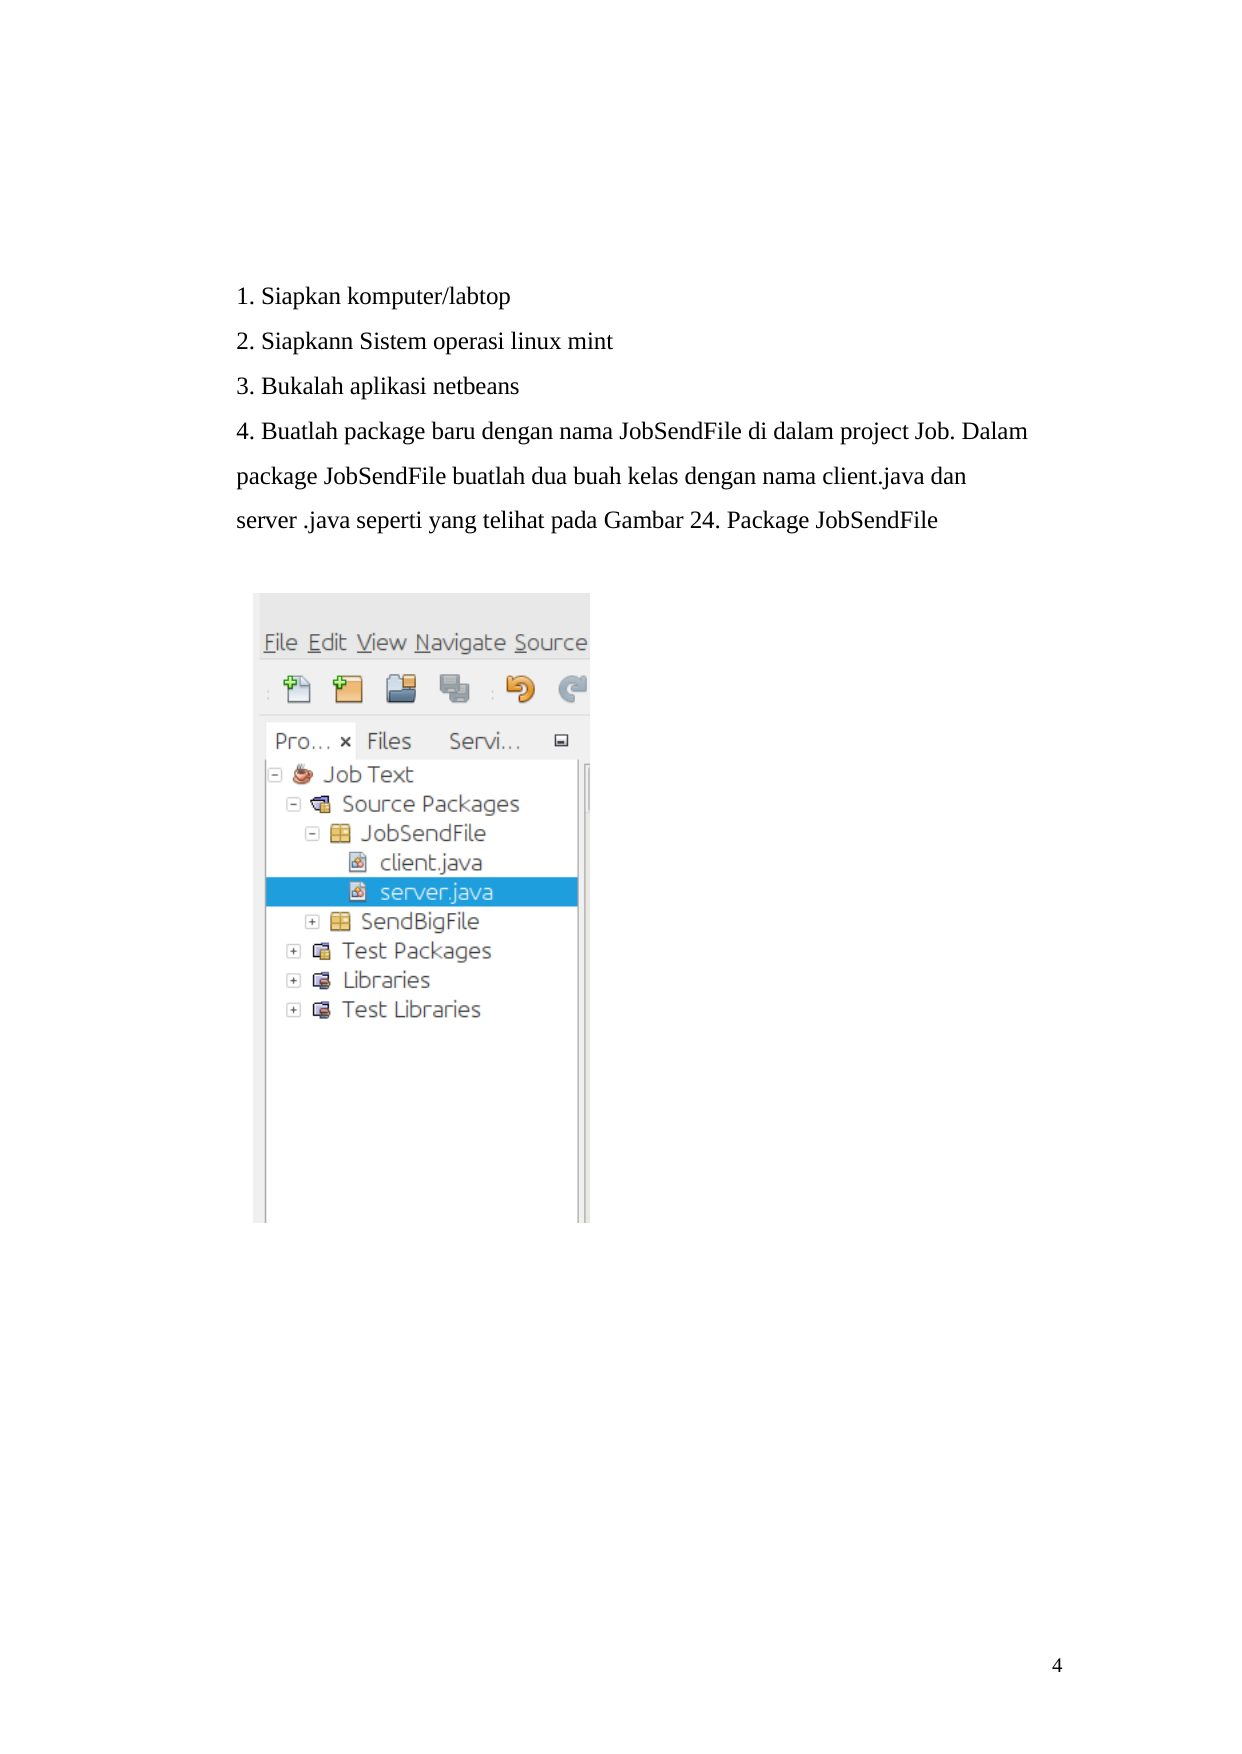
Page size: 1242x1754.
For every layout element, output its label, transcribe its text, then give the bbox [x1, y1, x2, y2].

text 2. Siapkann Sistem operasi linux mint [236, 326, 1064, 355]
text 4. Buatlah package baru dengan nama JobSendFile di dalam project Job. Dalam [236, 416, 1064, 444]
text 1. Siapkan komputer/labtop [236, 281, 1064, 310]
text server .java seperti yang telihat pada Gambar 24. Package JobSendFile [236, 506, 1064, 534]
picture [253, 593, 590, 1223]
text package JobSendFile buatlah dua buah kelas dengan nama client.java dan [236, 461, 1064, 489]
text 3. Bukalah aplikasi netbeans [236, 371, 1064, 400]
